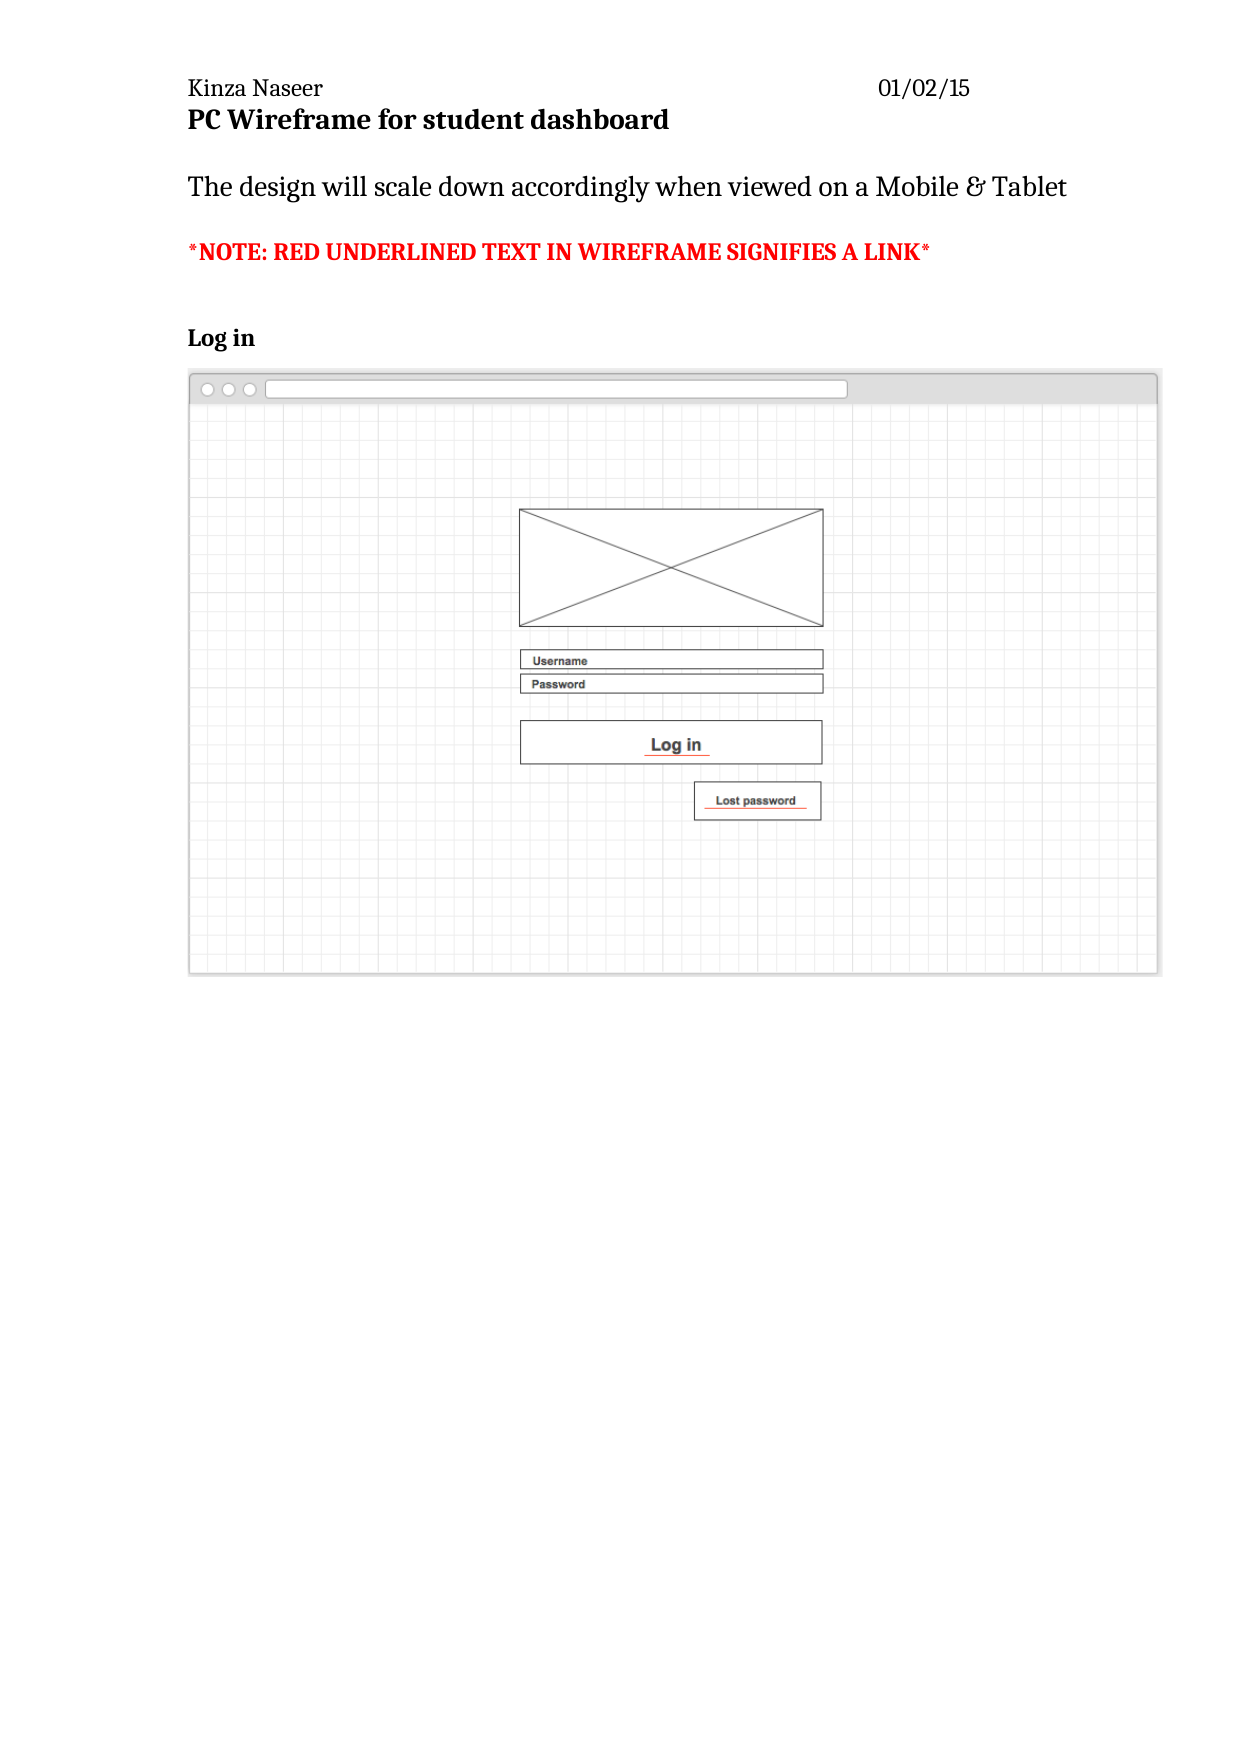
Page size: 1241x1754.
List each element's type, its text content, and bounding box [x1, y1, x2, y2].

text The design will scale down accordingly when viewed on a Mobile & Tablet [187, 171, 1078, 204]
text Log in [187, 324, 1078, 353]
text PC Wireframe for student dashboard [187, 103, 1078, 137]
text *NOTE: RED UNDERLINED TEXT IN WIREFRAME SIGNIFIES A LINK* [187, 238, 1078, 266]
picture [187, 368, 1163, 977]
